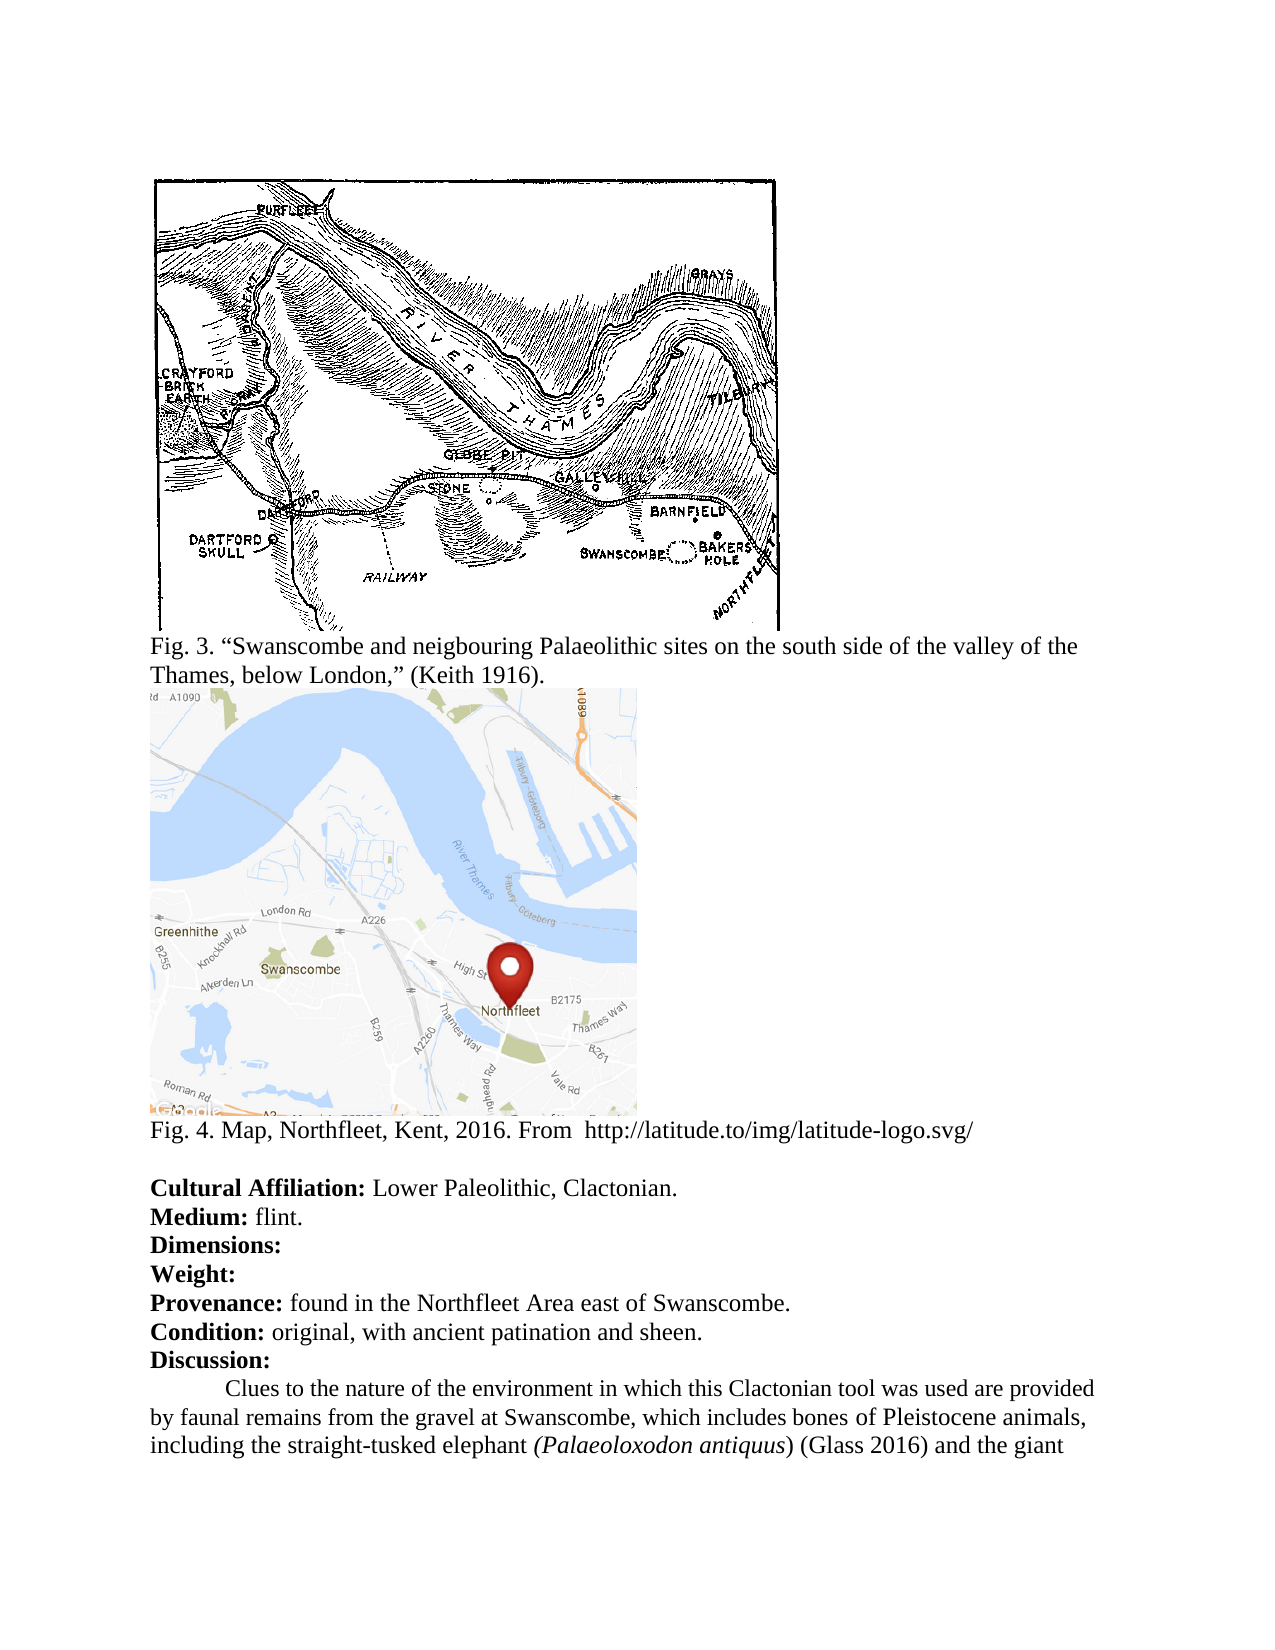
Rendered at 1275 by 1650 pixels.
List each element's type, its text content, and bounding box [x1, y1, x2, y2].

text Medium: flint. [150, 1202, 1125, 1230]
picture [150, 688, 637, 1116]
text Condition: original, with ancient patination and sheen. [150, 1317, 1125, 1345]
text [150, 1374, 1125, 1459]
text Discussion: [150, 1345, 1125, 1374]
picture [150, 179, 780, 631]
text Dimensions: Weight: [150, 1230, 1125, 1288]
text Fig. 3. “Swanscombe and neigbouring Palaeolithic sites on the south side of the valley of the Thames, below London,” (Keith 1916). [150, 631, 1125, 689]
text Provenance: found in the Northfleet Area east of Swanscombe. [150, 1288, 1125, 1317]
text Cultural Affiliation: Lower Paleolithic, Clactonian. [150, 1173, 1125, 1202]
text Fig. 4. Map, Northfleet, Kent, 2016. From http://latitude.to/img/latitude-logo.svg/ [150, 1115, 1125, 1144]
